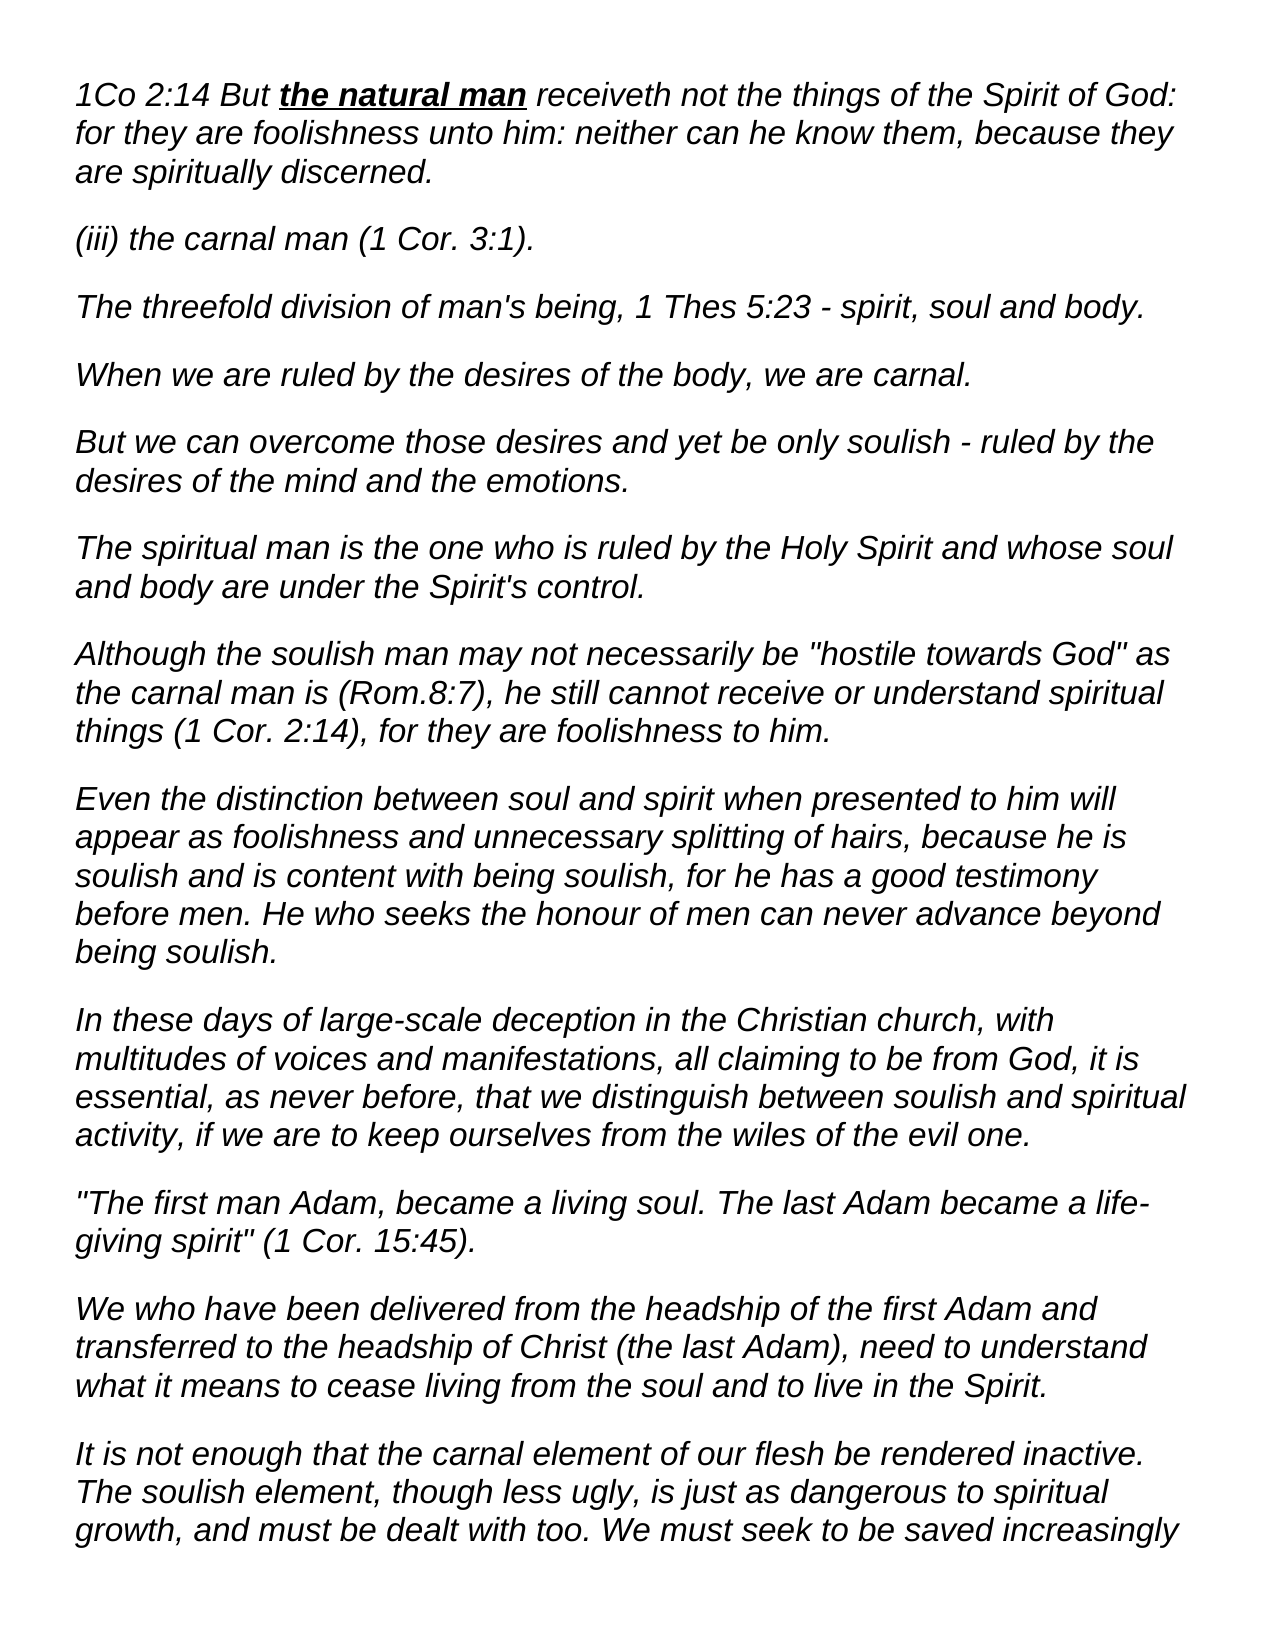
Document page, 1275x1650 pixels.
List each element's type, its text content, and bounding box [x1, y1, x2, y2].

text But we can overcome those desires and yet be only soulish - ruled by the desires of the mind and the emotions. [75, 422, 1200, 499]
text "The first man Adam, became a living soul. The last Adam became a life-giving spirit" (1 Cor. 15:45). [75, 1183, 1200, 1260]
text In these days of large-scale deception in the Christian church, with multitudes of voices and manifestations, all claiming to be from God, it is essential, as never before, that we distinguish between soulish and spiritual activity, if we are to keep ourselves from the wiles of the evil one. [75, 1000, 1200, 1154]
text We who have been delivered from the headship of the first Adam and transferred to the headship of Christ (the last Adam), need to understand what it means to cease living from the soul and to live in the Spirit. [75, 1289, 1200, 1404]
text Although the soulish man may not necessarily be "hostile towards God" as the carnal man is (Rom.8:7), he still cannot receive or understand spiritual things (1 Cor. 2:14), for they are foolishness to him. [75, 634, 1200, 750]
text The threefold division of man's being, 1 Thes 5:23 - spirit, soul and body. [75, 287, 1200, 326]
text The spiritual man is the one who is ruled by the Holy Spirit and whose soul and body are under the Spirit's control. [75, 528, 1200, 605]
text Even the distinction between soul and spirit when presented to him will appear as foolishness and unnecessary splitting of hairs, because he is soulish and is content with being soulish, for he has a good testimony before men. He who seeks the honour of men can never advance beyond being soulish. [75, 779, 1200, 971]
text (iii) the carnal man (1 Cor. 3:1). [75, 219, 1200, 258]
text When we are ruled by the desires of the body, we are carnal. [75, 355, 1200, 393]
text 1Co 2:14 But the natural man receiveth not the things of the Spirit of God: for they are foolishness unto him: neither can he know them, because they are spiritually discerned. [75, 75, 1200, 190]
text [75, 1434, 1200, 1549]
